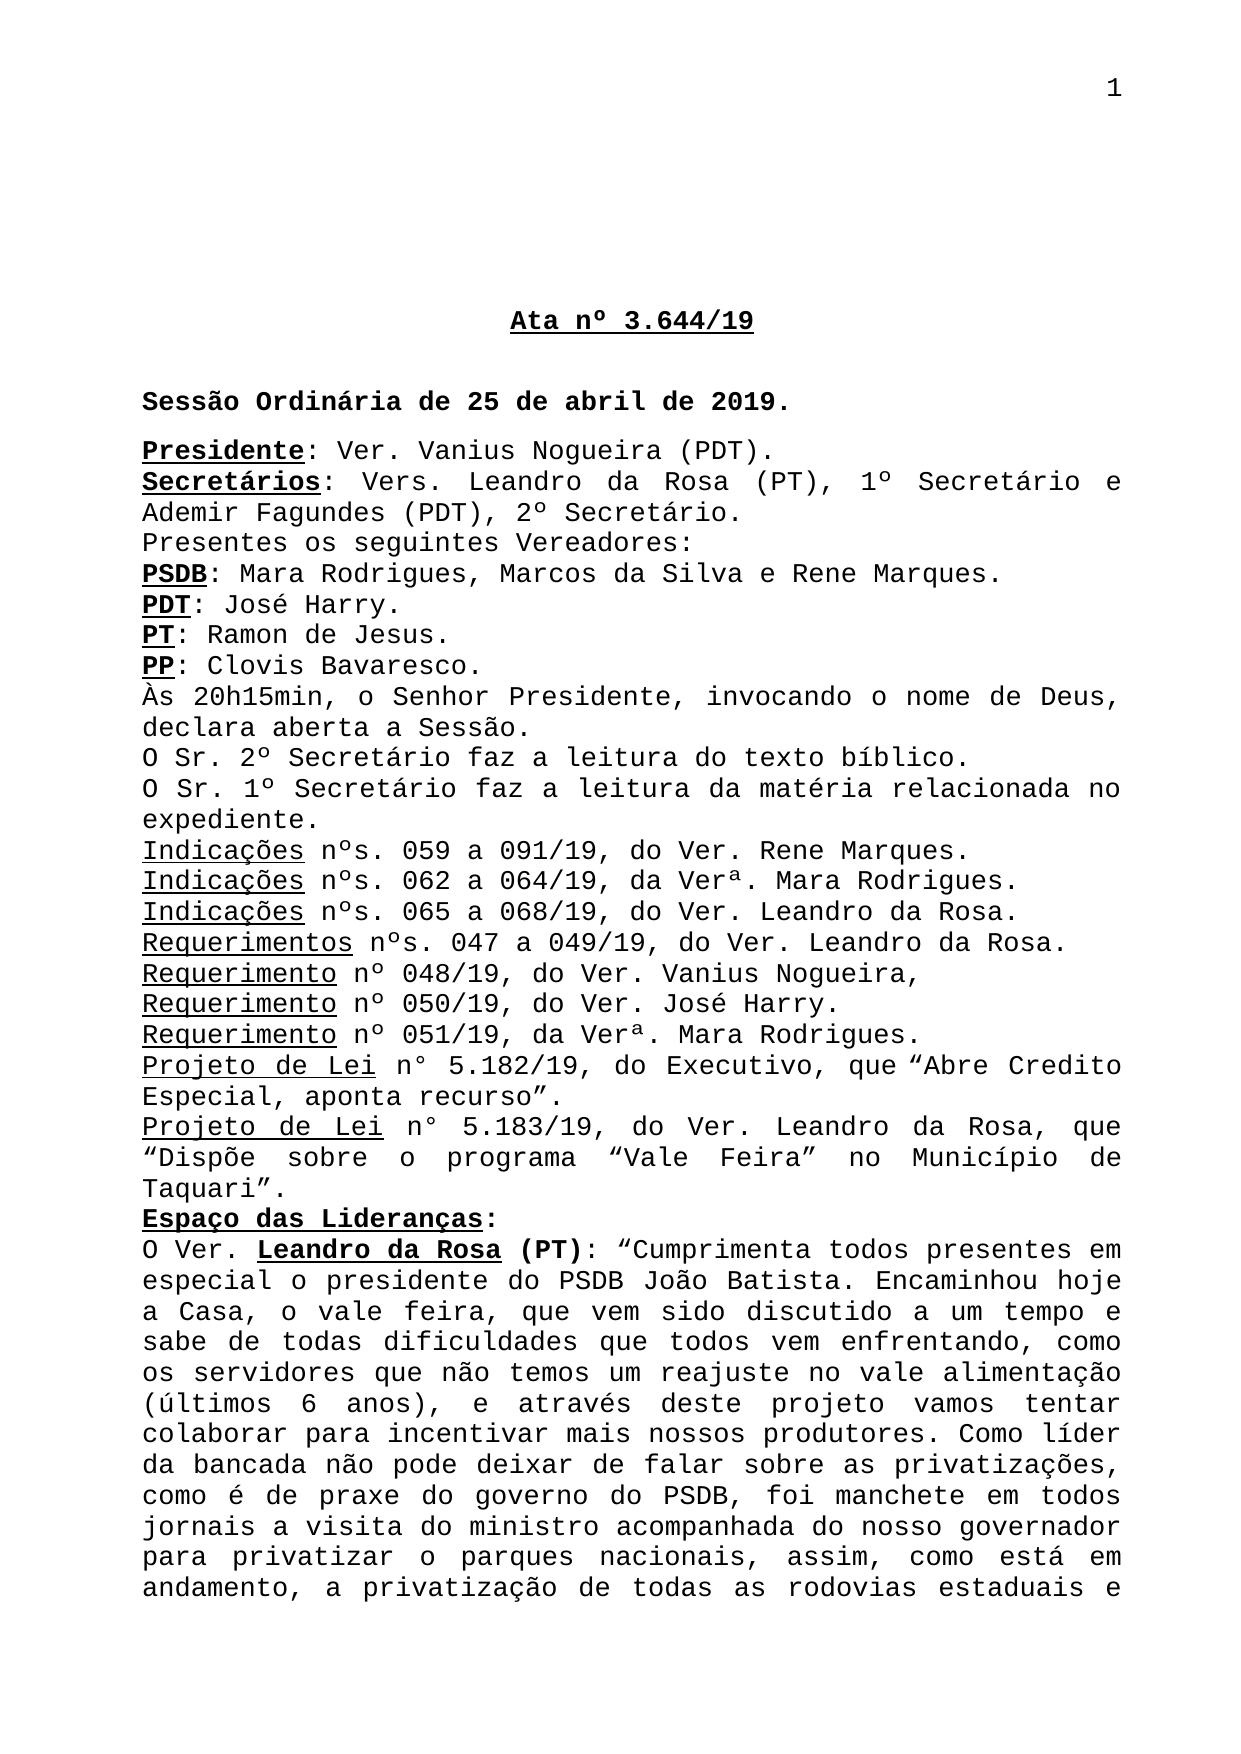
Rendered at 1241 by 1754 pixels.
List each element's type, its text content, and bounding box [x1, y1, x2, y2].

text Sessão Ordinária de 25 de abril de 2019. [142, 387, 1122, 418]
text PT: Ramon de Jesus. [142, 621, 1122, 652]
text Indicações nºs. 065 a 068/19, do Ver. Leandro da Rosa. [142, 898, 1122, 929]
text Indicações nºs. 059 a 091/19, do Ver. Rene Marques. [142, 836, 1122, 867]
text Secretários: Vers. Leandro da Rosa (PT), 1º Secretário e Ademir Fagundes (PDT), 2º Secretário. [142, 468, 1122, 529]
text Requerimentos nºs. 047 a 049/19, do Ver. Leandro da Rosa. [142, 929, 1122, 959]
text Requerimento nº 048/19, do Ver. Vanius Nogueira, [142, 959, 1122, 990]
text Requerimento nº 051/19, da Verª. Mara Rodrigues. [142, 1021, 1122, 1052]
text Presidente: Ver. Vanius Nogueira (PDT). [142, 437, 1122, 468]
text Indicações nºs. 062 a 064/19, da Verª. Mara Rodrigues. [142, 867, 1122, 898]
text Às 20h15min, o Senhor Presidente, invocando o nome de Deus, declara aberta a Sessão. [142, 683, 1122, 744]
text Espaço das Lideranças: [142, 1205, 1122, 1236]
text PSDB: Mara Rodrigues, Marcos da Silva e Rene Marques. [142, 560, 1122, 591]
text PP: Clovis Bavaresco. [142, 652, 1122, 683]
text O Sr. 2º Secretário faz a leitura do texto bíblico. [142, 744, 1122, 775]
text Ata nº 3.644/19 [142, 307, 1122, 338]
text PDT: José Harry. [142, 591, 1122, 621]
text Projeto de Lei n° 5.183/19, do Ver. Leandro da Rosa, que “Dispõe sobre o programa “Vale Feira” no Município de Taquari”. [142, 1113, 1122, 1205]
text Presentes os seguintes Vereadores: [142, 529, 1122, 560]
text Projeto de Lei n° 5.182/19, do Executivo, que “Abre Credito Especial, aponta recurso”. [142, 1052, 1122, 1113]
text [142, 1236, 1122, 1605]
text O Sr. 1º Secretário faz a leitura da matéria relacionada no expediente. [142, 775, 1122, 836]
text Requerimento nº 050/19, do Ver. José Harry. [142, 990, 1122, 1021]
